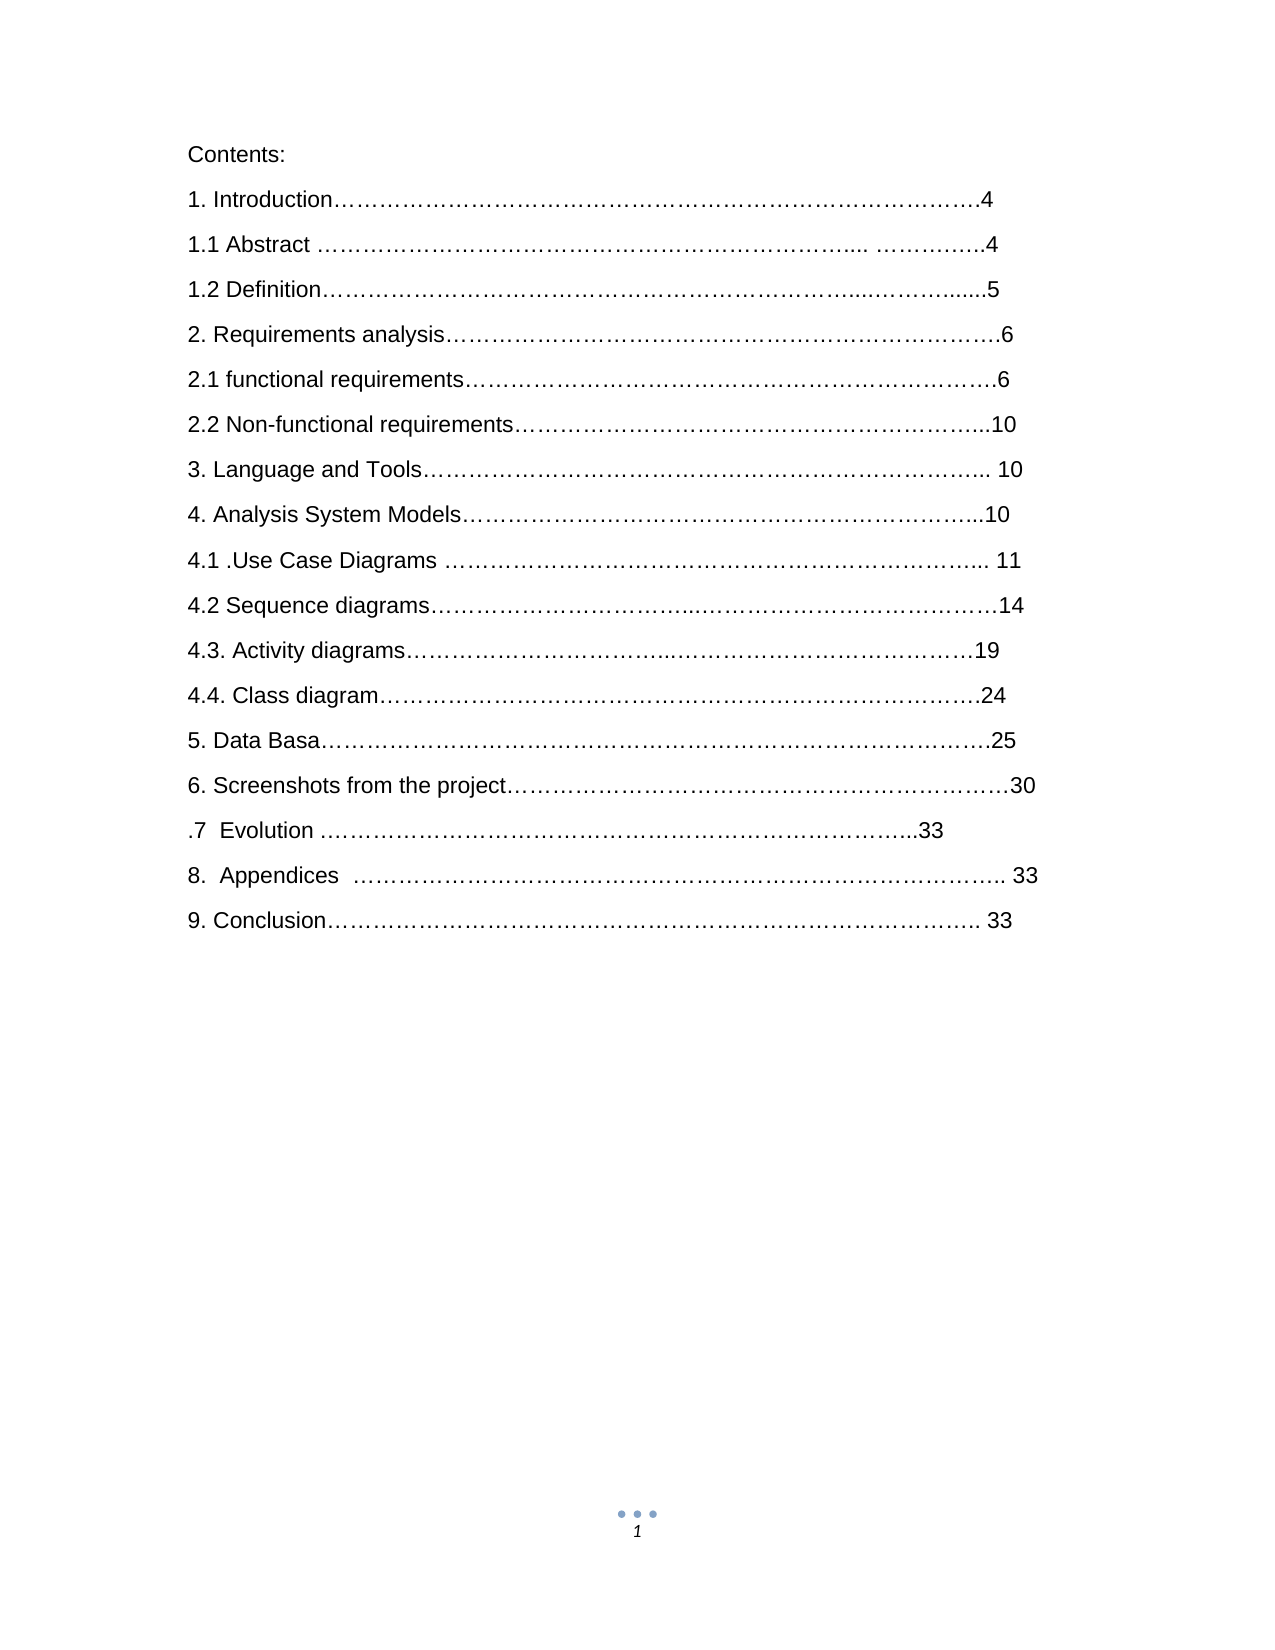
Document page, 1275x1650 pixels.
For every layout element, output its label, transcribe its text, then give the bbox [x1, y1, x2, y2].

text 5. Data Basa…………………………………………………………………………….25 [187, 727, 1087, 753]
text 3. Language and Tools………………………………………………………………... 10 [187, 456, 1087, 483]
text 8. Appendices ………………………………………………………………………….. 33 [187, 862, 1087, 889]
text 6. Screenshots from the project…………………………………………………………30 [187, 772, 1087, 798]
text 1. Introduction………………………………………………………………………….4 [187, 186, 1087, 212]
text 4.2 Sequence diagrams……………………………...…………………………………14 [187, 592, 1087, 618]
text 2.2 Non-functional requirements……………………………………………………...10 [187, 411, 1087, 438]
text 9. Conclusion………………………………………………………………………….. 33 [187, 907, 1087, 934]
text 4. Analysis System Models…………………………………………………………...10 [187, 501, 1087, 528]
text 4.3. Activity diagrams……………………………...…………………………………19 [187, 637, 1087, 663]
text 4.4. Class diagram…………………………………………………………………….24 [187, 682, 1087, 708]
text 1.1 Abstract …………………………………………………………….... ……….…..4 [187, 231, 1087, 257]
text Contents: [187, 141, 1087, 167]
text 2.1 functional requirements…………………………………………………………….6 [187, 366, 1087, 392]
text 4.1 .Use Case Diagrams ……………………………………………………………... 11 [187, 547, 1087, 573]
text 2. Requirements analysis……………………………………………………………….6 [187, 321, 1087, 347]
text .7 Evolution .…………………………………………………………………...33 [187, 817, 1087, 843]
text 1.2 Definition……………………………………………………………....……….......5 [187, 276, 1087, 302]
